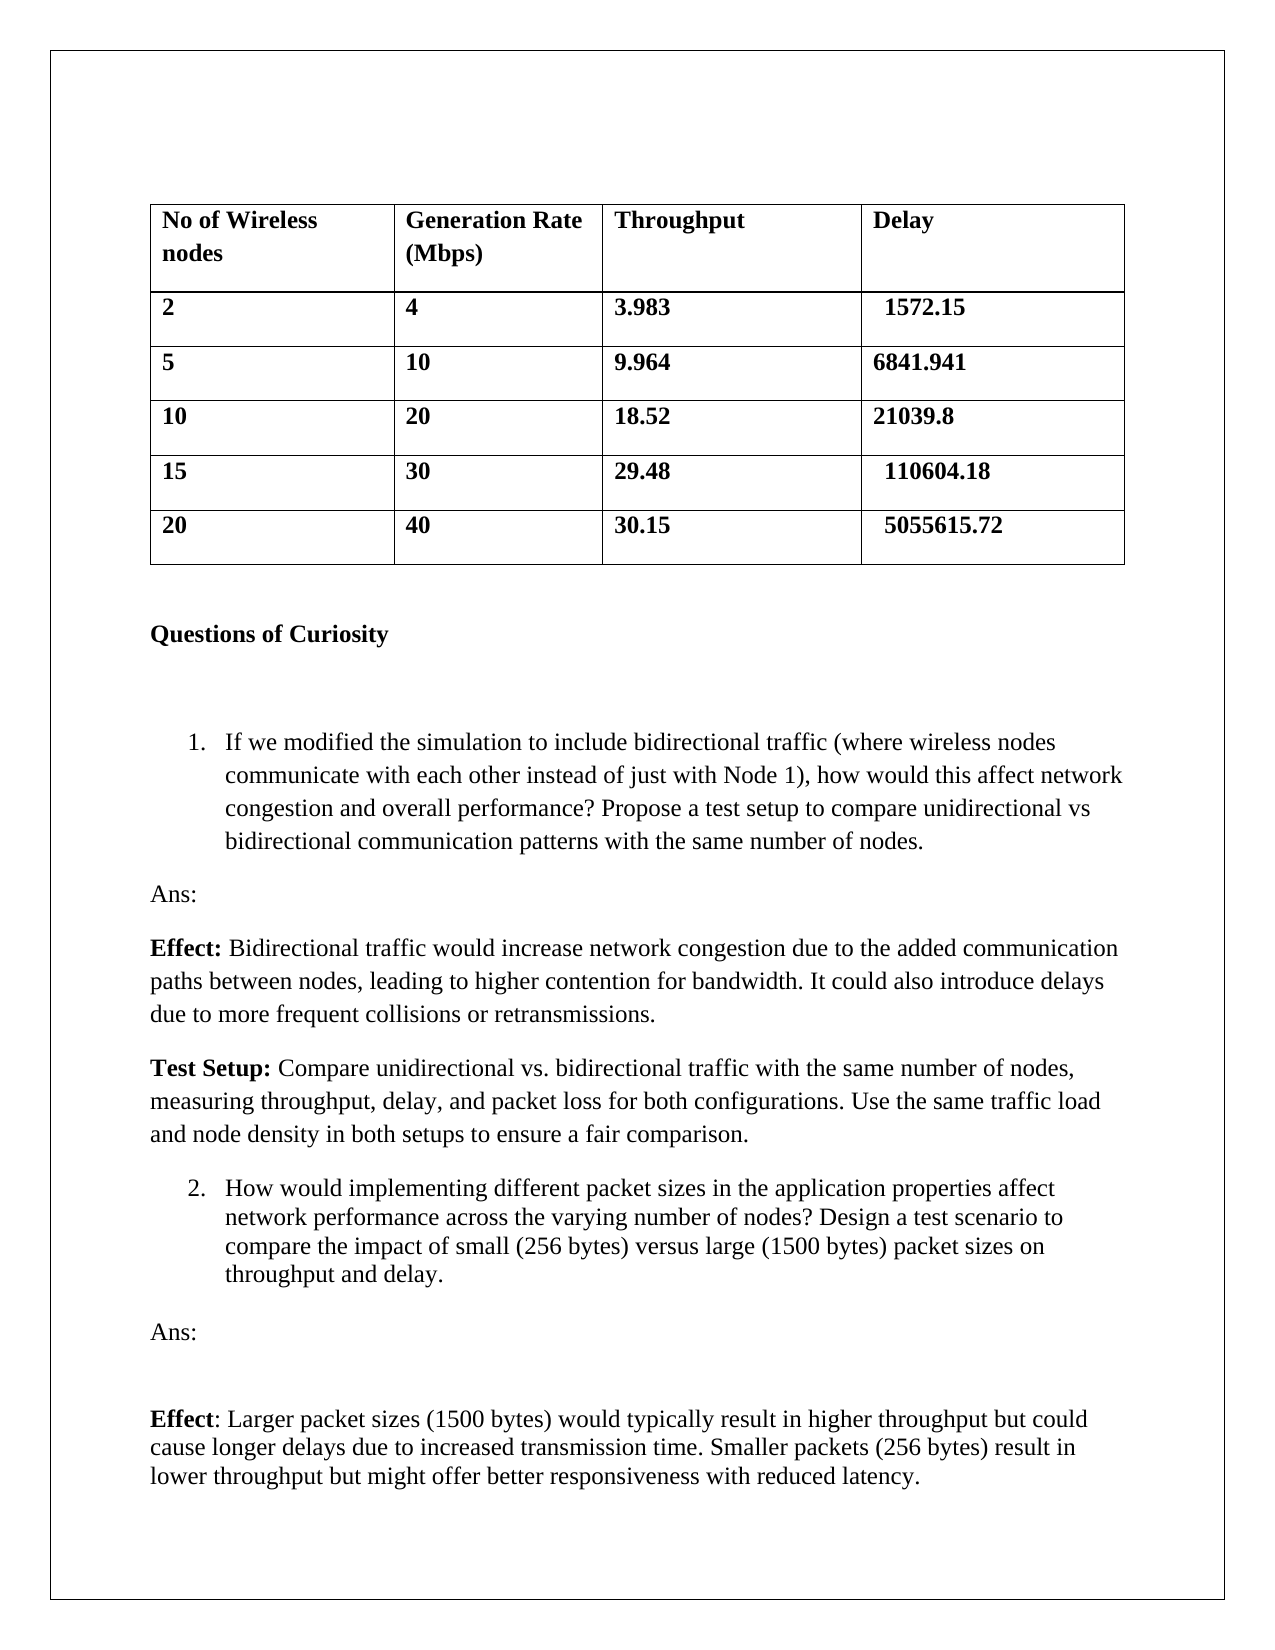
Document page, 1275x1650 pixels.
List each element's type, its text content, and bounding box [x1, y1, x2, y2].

table_header Generation Rate (Mbps) [395, 205, 602, 291]
table_cell [862, 511, 1124, 564]
list If we modified the simulation to include bidirectional traffic (where wireless nodes communicate with each other instead of just with Node 1), how would this affect network congestion and overall performance? Propose a test setup to compare unidirectional vs bidirectional communication patterns with the same number of nodes. [187, 727, 1125, 854]
text Effect: Larger packet sizes (1500 bytes) would typically result in higher throughput but could cause longer delays due to increased transmission time. Smaller packets (256 bytes) result in lower throughput but might offer better responsiveness with reduced latency. [150, 1404, 1125, 1490]
table_cell [862, 456, 1124, 509]
table_cell 21039.8 [862, 401, 1124, 455]
table_cell 10 [395, 347, 602, 400]
text Ans: [150, 1317, 1125, 1346]
table_header Delay [862, 205, 1124, 291]
table_cell 9.964 [603, 347, 861, 400]
table_cell 15 [151, 456, 394, 509]
table_cell 20 [395, 401, 602, 455]
table_cell 2 [151, 293, 394, 346]
text Test Setup: Compare unidirectional vs. bidirectional traffic with the same number of nodes, measuring throughput, delay, and packet loss for both configurations. Use the same traffic load and node density in both setups to ensure a fair comparison. [150, 1053, 1125, 1148]
table_header No of Wireless nodes [151, 205, 394, 291]
table_cell 5 [151, 347, 394, 400]
table_cell 29.48 [603, 456, 861, 509]
table_cell 30 [395, 456, 602, 509]
text Ans: [150, 879, 1125, 908]
text Effect: Bidirectional traffic would increase network congestion due to the added communication paths between nodes, leading to higher contention for bandwidth. It could also introduce delays due to more frequent collisions or retransmissions. [150, 933, 1125, 1028]
table_header Throughput [603, 205, 861, 291]
table_cell 18.52 [603, 401, 861, 455]
table_cell 30.15 [603, 511, 861, 564]
table_cell 20 [151, 511, 394, 564]
table_cell [862, 293, 1124, 346]
table_cell 6841.941 [862, 347, 1124, 400]
table_cell 3.983 [603, 293, 861, 346]
table_cell 4 [395, 293, 602, 346]
table_cell 10 [151, 401, 394, 455]
table_cell 40 [395, 511, 602, 564]
text Questions of Curiosity [150, 619, 1125, 648]
list How would implementing different packet sizes in the application properties affect network performance across the varying number of nodes? Design a test scenario to compare the impact of small (256 bytes) versus large (1500 bytes) packet sizes on throughput and delay. [187, 1173, 1125, 1288]
